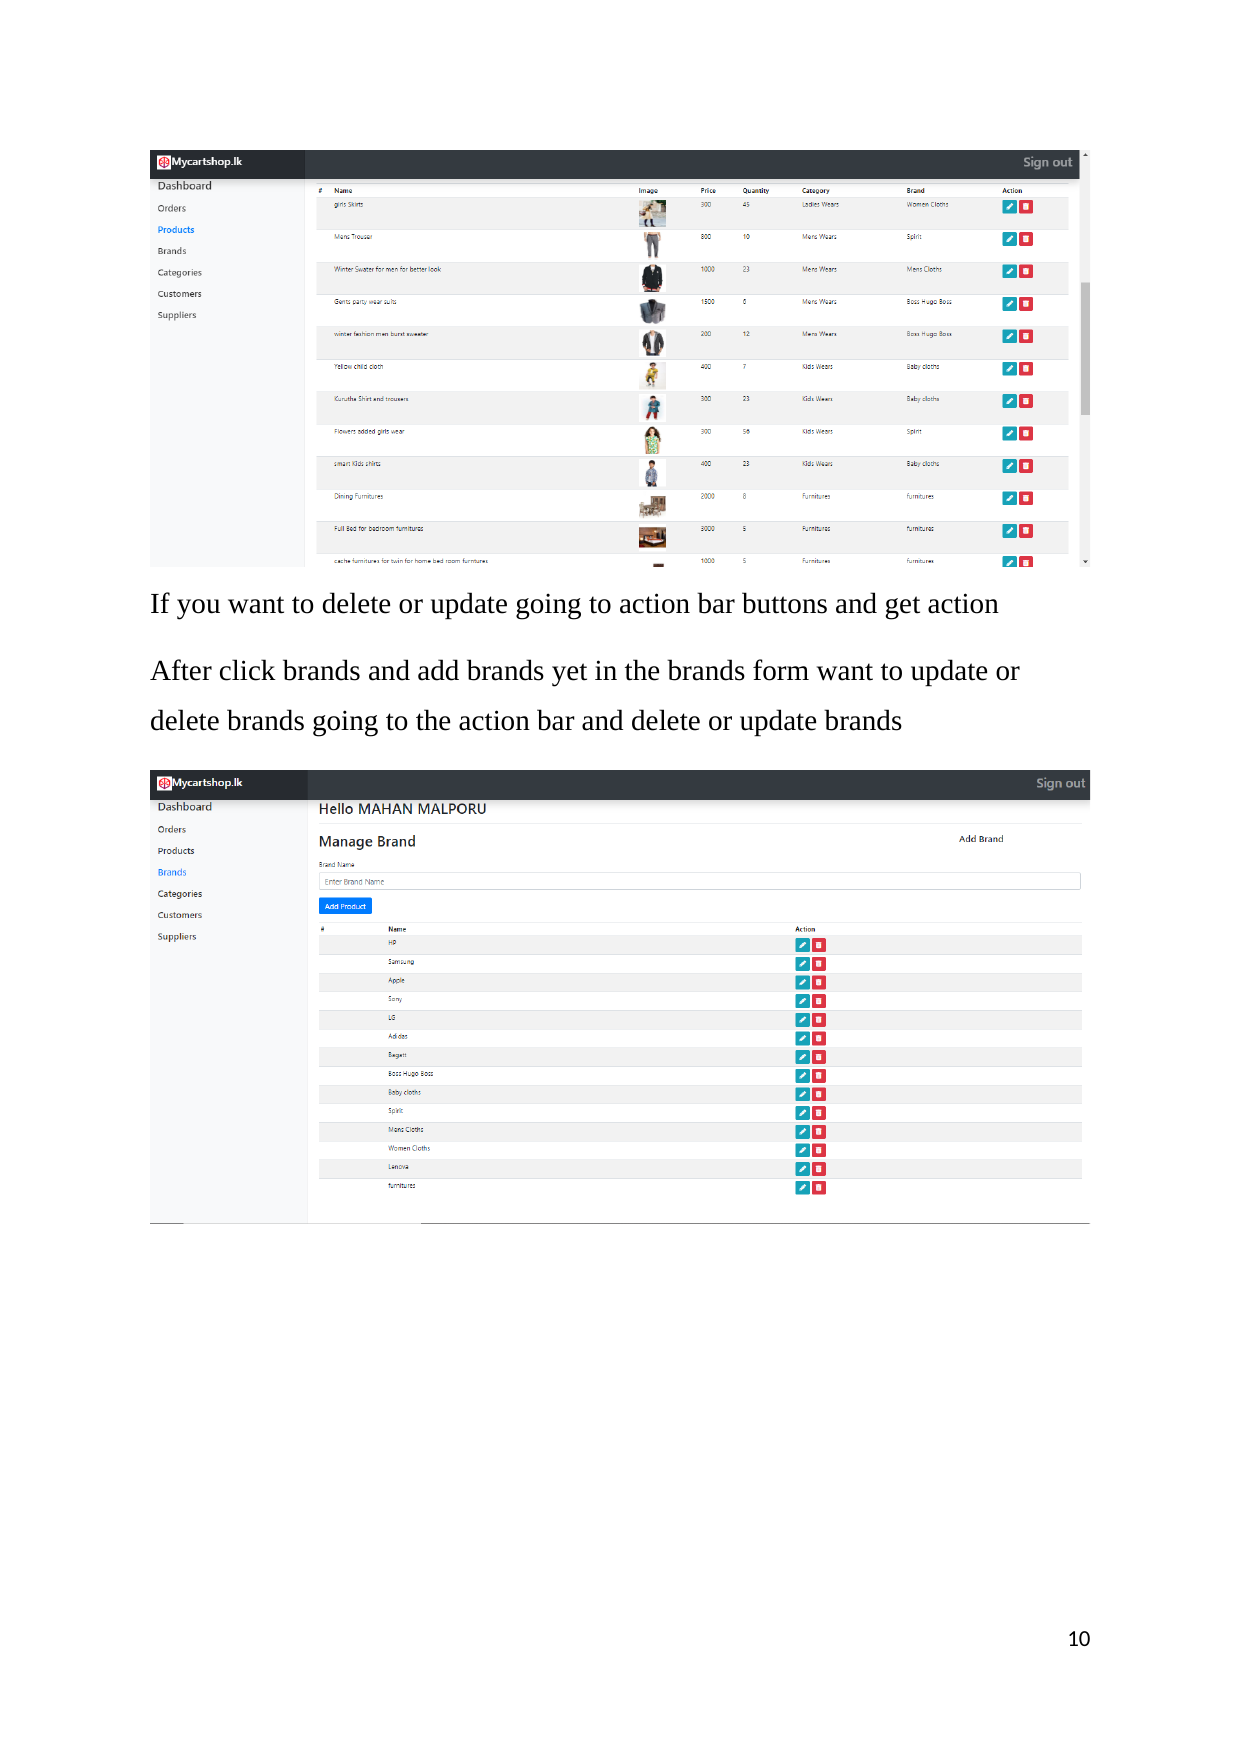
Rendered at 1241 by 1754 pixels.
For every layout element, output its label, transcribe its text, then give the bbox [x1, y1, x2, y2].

picture [150, 150, 1091, 567]
text After click brands and add brands yet in the brands form want to update or delete brands going to the action bar and delete or update brands [150, 653, 1090, 737]
picture [150, 770, 1091, 1224]
text If you want to delete or update going to action bar buttons and get action [150, 586, 1090, 619]
